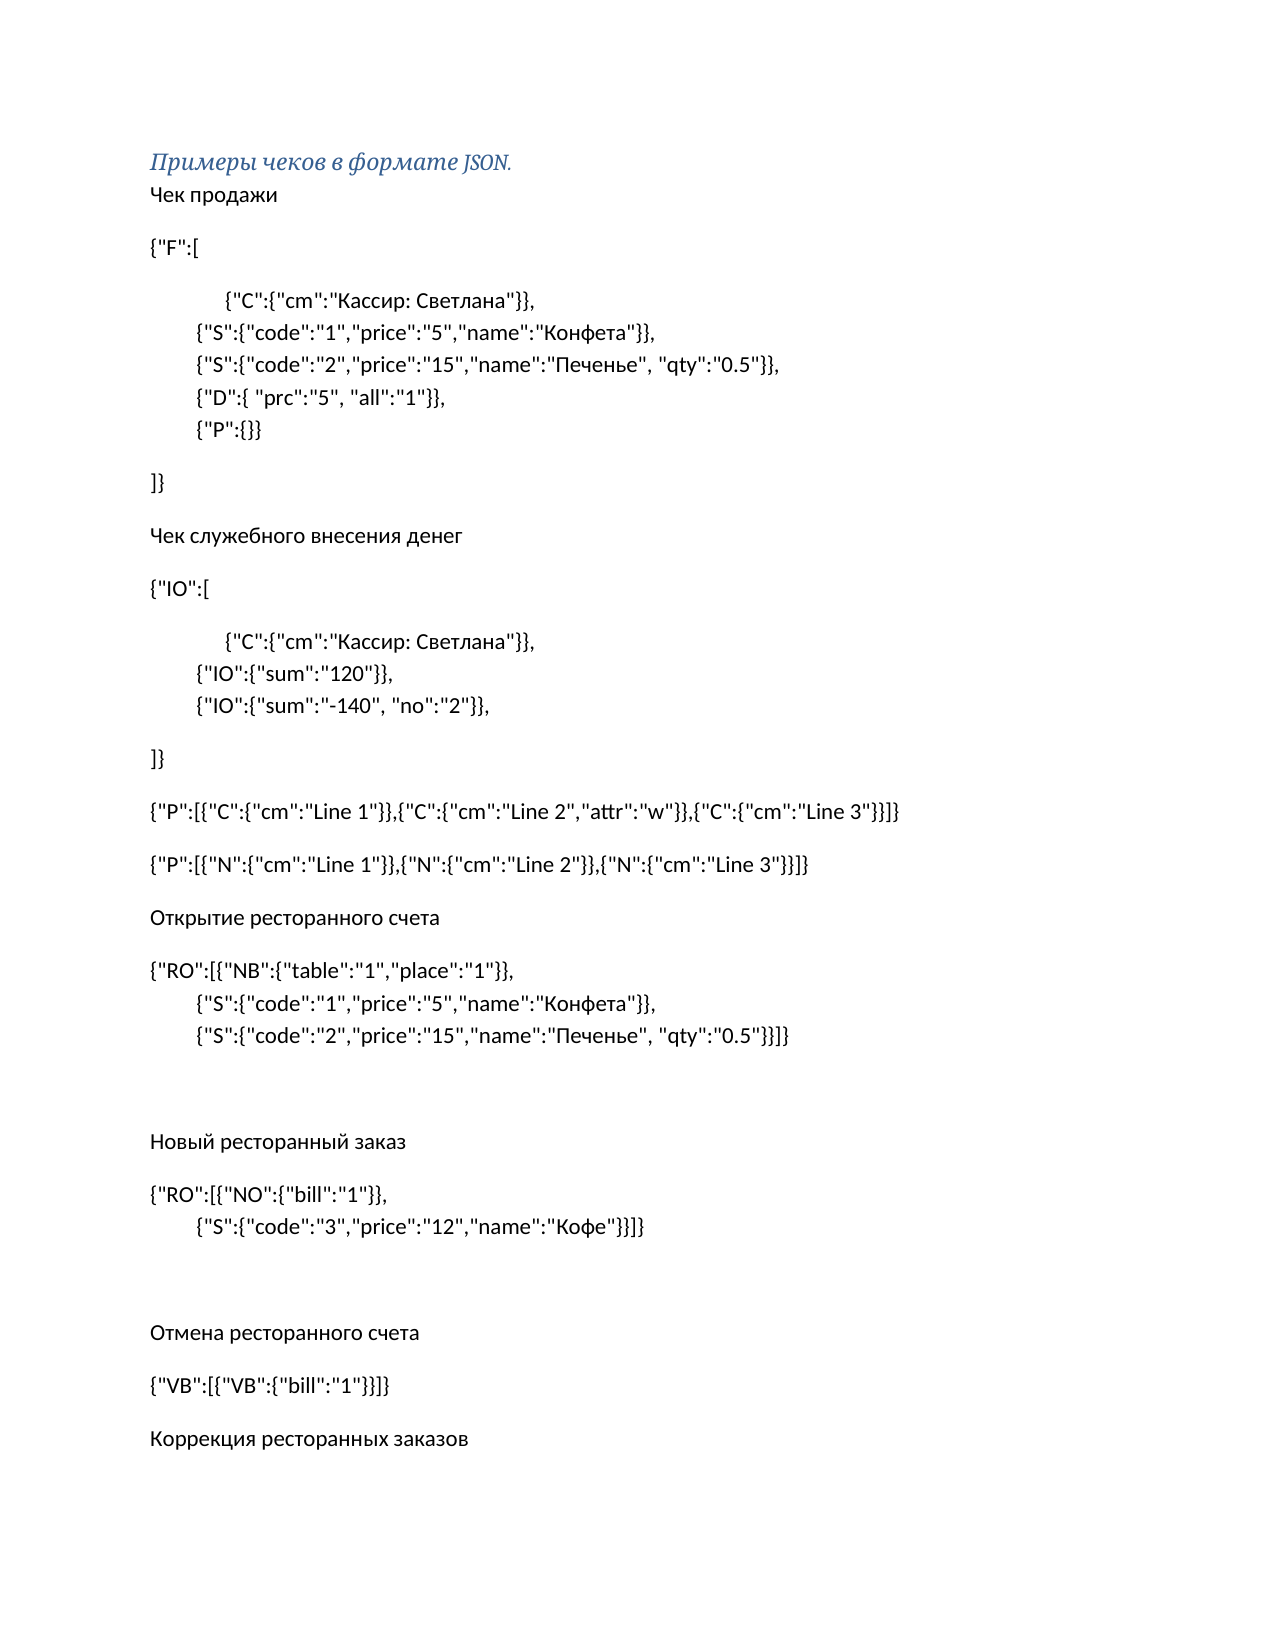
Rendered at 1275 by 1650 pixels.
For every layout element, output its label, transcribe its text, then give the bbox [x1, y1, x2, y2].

text {"RO":[{"NB":{"table":"1","place":"1"}}, {"S":{"code":"1","price":"5","name":"Конфета"}}, {"S":{"code":"2","price":"15","name":"Печенье", "qty":"0.5"}}]} [150, 957, 1125, 1049]
text Чек продажи [150, 180, 1125, 208]
text Открытие ресторанного счета [150, 903, 1125, 932]
text {"C":{"cm":"Кассир: Светлана"}}, {"S":{"code":"1","price":"5","name":"Конфета"}}, {"S":{"code":"2","price":"15","name":"Печенье", "qty":"0.5"}}, {"D":{ "prc":"5", "all":"1"}}, {"P":{}} [150, 286, 1125, 443]
text {"P":[{"N":{"cm":"Line 1"}},{"N":{"cm":"Line 2"}},{"N":{"cm":"Line 3"}}]} [150, 851, 1125, 878]
text {"RO":[{"NO":{"bill":"1"}}, {"S":{"code":"3","price":"12","name":"Кофе"}}]} [150, 1180, 1125, 1240]
text ]} [150, 744, 1125, 772]
subtitle Примеры чеков в формате JSON. [150, 150, 1125, 176]
text Отмена ресторанного счета [150, 1318, 1125, 1346]
text ]} [150, 468, 1125, 496]
text Коррекция ресторанных заказов [150, 1424, 1125, 1452]
text {"P":[{"C":{"cm":"Line 1"}},{"C":{"cm":"Line 2","attr":"w"}},{"C":{"cm":"Line 3"}}]} [150, 797, 1125, 826]
text Чек служебного внесения денег [150, 521, 1125, 549]
text {"F":[ [150, 233, 1125, 261]
text {"VB":[{"VB":{"bill":"1"}}]} [150, 1371, 1125, 1399]
text {"IO":[ [150, 574, 1125, 602]
text Новый ресторанный заказ [150, 1127, 1125, 1155]
text {"C":{"cm":"Кассир: Светлана"}}, {"IO":{"sum":"120"}}, {"IO":{"sum":"-140", "no":"2"}}, [150, 627, 1125, 719]
